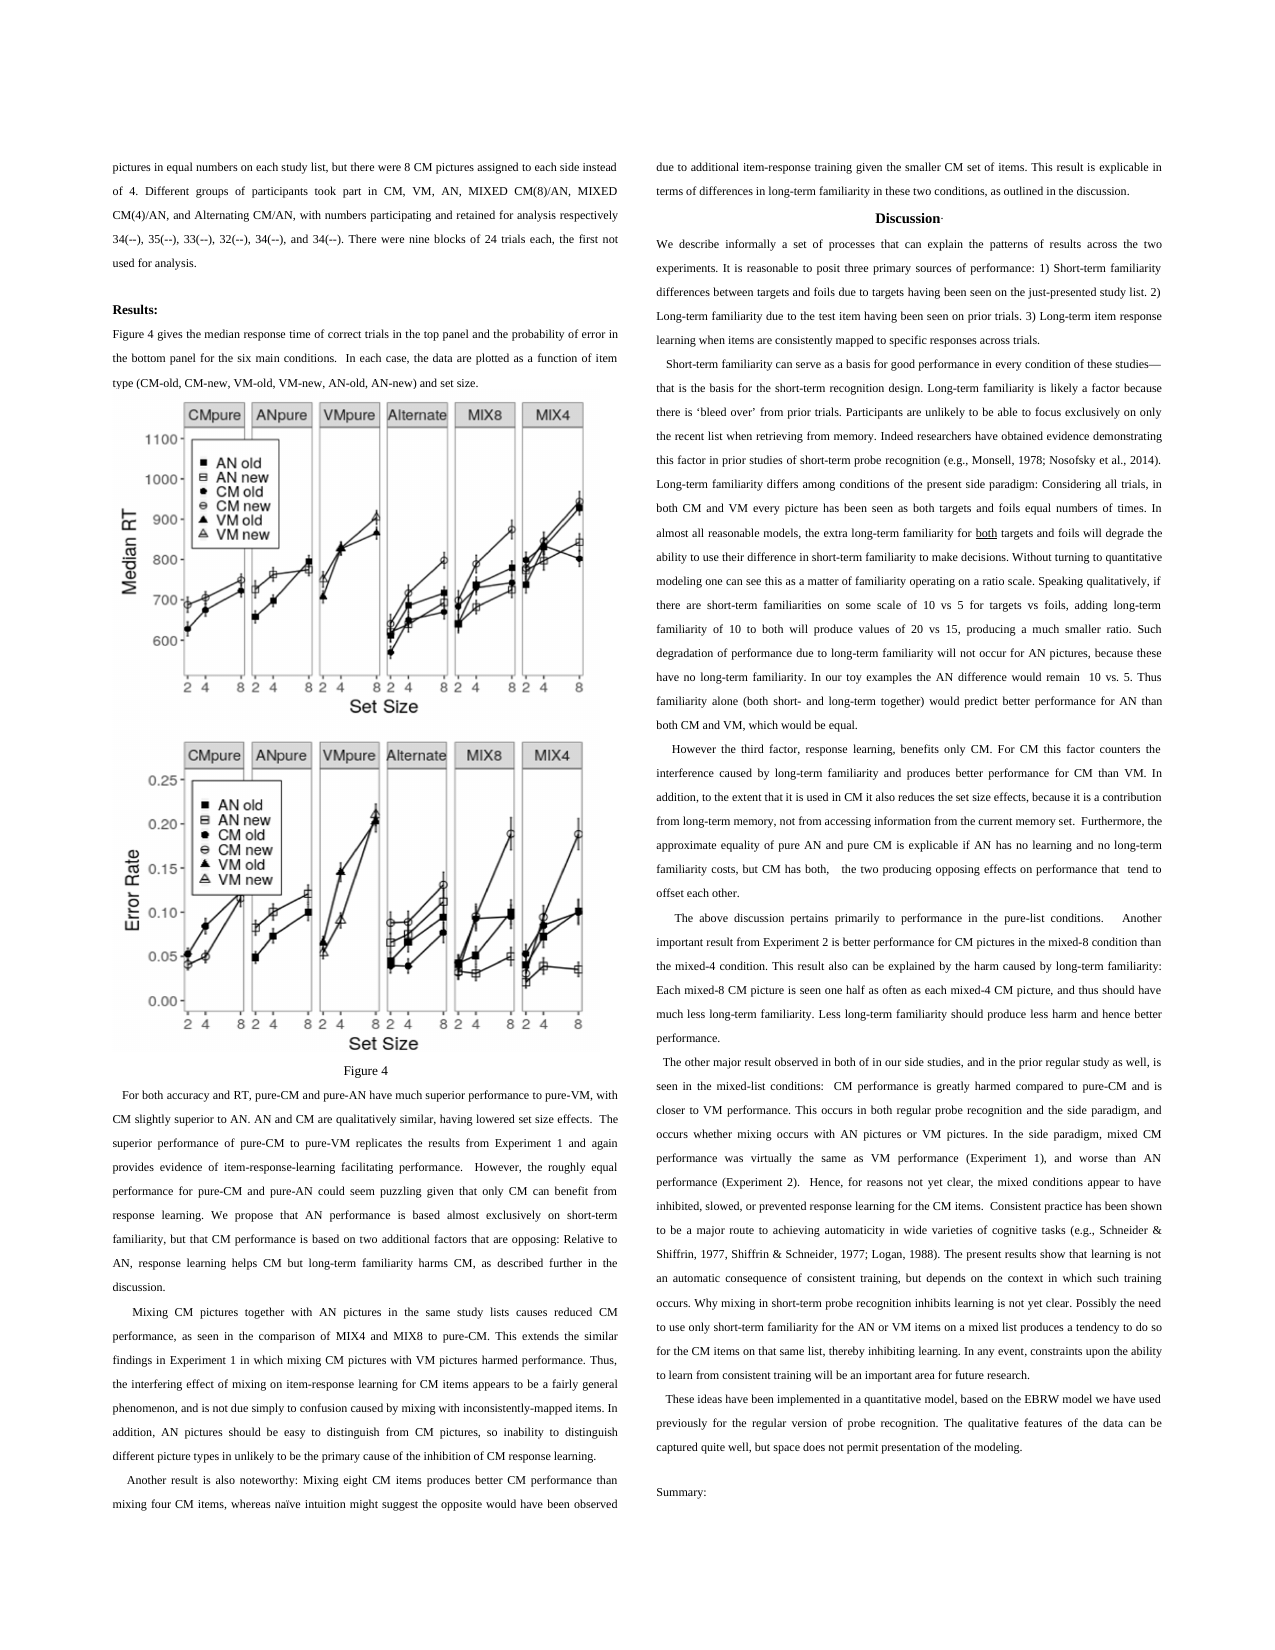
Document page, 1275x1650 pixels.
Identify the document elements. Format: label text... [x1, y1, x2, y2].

text ixing [112, 1294, 619, 1463]
text ixing eight CM items produces better CM performance than mixing four CM items, whereas naïve intuition might suggest the opposite due to additional training given the smaller CM set of items. [112, 1463, 619, 1511]
text For both accuracy and RT, CM and AN have much superior performance to VM, with CM slightly superior to AN. AN and CM are qualitatively similar, having lowered set size effects. [112, 1078, 619, 1294]
text e describe informally a set of processes that can explain the patterns of results. It is reasonable to posit three primary sources of performance: 1) Short-term familiarity differences between targets and foils due to targets having been seen o the justpresented study list. 2) Long-term familiarity due to the test item having been seen on prior trials. 3) Long-term item response learning when trials [656, 227, 1162, 347]
picture [112, 389, 600, 1052]
text Results: [112, 291, 619, 317]
text ixing eight CM items produces better CM performance than mixing four CM items, whereas naïve intuition might suggest the opposite due to additional training given the smaller CM set of items. [656, 150, 1162, 198]
text . [656, 198, 1162, 227]
text Short-term familiarity can serve as a basis for good performance in every condition of these studies—that is the basis for the short-term recognition design. Long-term familiarity is likely a factor because there is ‘bleed over’ from prior trials. Participants are unlikely to be able to focus exclusively on only the recent list when retrieving from memory. Indeed have obtained evidence demonstrating this factor in prior studies (). Long-term familiarity differs among conditions: Considering all trials, in both CM and VM every picture has been seen as both targets and foils equal numbers of times. In almost all reasonable models, the extra long-term familiarity for both targets and foils will degrade the Speaking qualitatively, if there are short-term familiarities on some scale of 10 vs 5 for targets vs foils, adding long-term familiarity of 10 to both will produce values of 20 vs 15. 10 vs. 5. Thus familiarity alone would predict better performance for AN than both CM and VM, which would be equal. [656, 347, 1162, 732]
text However the third factor, response learning, benefits only CM. For CM this factor counters the interference caused by long-term familiarity and produces better performance for CM than VM. o the extent that it is used in CM it also reduces the set size effects, because , AN has no learning and no long-term familiarity costsCM has both, tend to offset each other. [656, 732, 1162, 901]
text Summary: [656, 1475, 1162, 1499]
